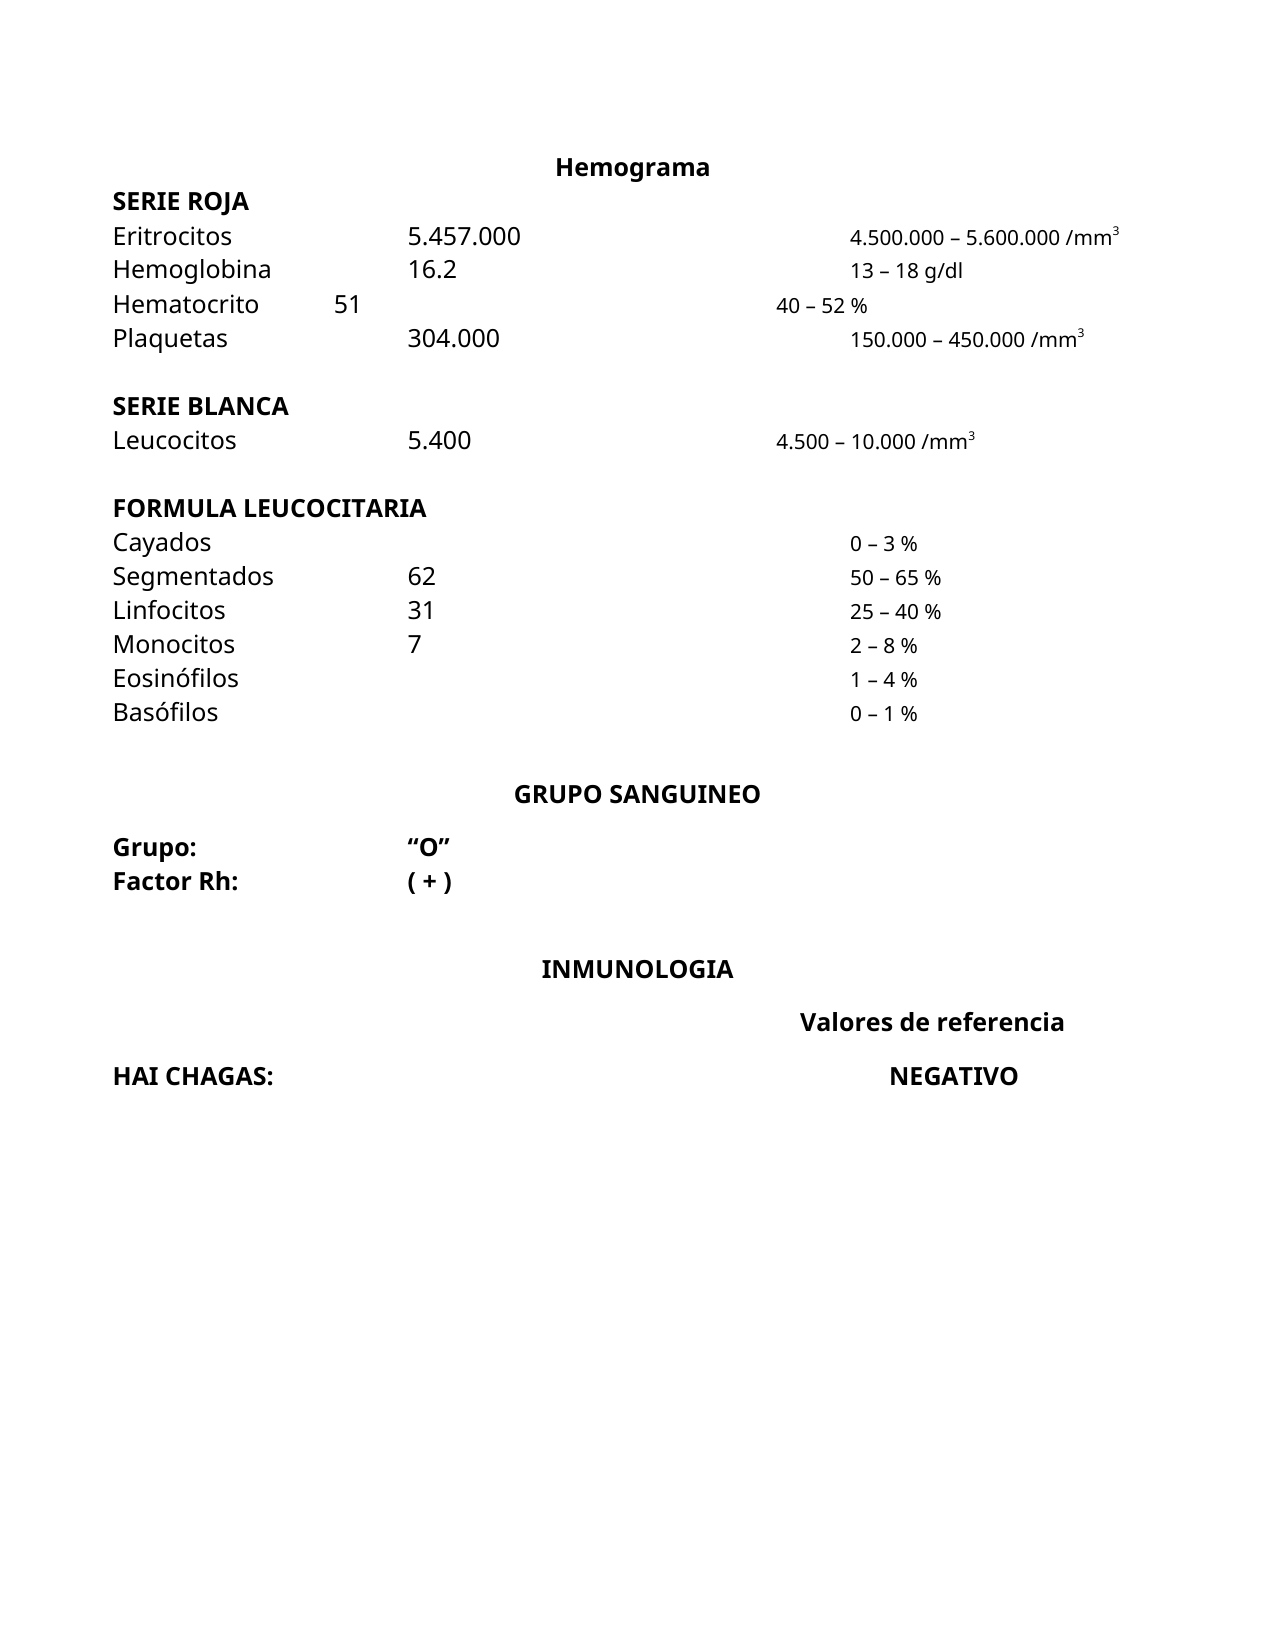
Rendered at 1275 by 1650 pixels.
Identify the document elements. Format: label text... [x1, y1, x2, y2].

text SERIE BLANCA [112, 388, 1162, 422]
text Grupo: “O” [112, 830, 1162, 864]
text Linfocitos 31 25 – 40 % [112, 593, 1162, 627]
text Leucocitos 5.400 4.500 – 10.000 /mm3 [112, 422, 1162, 457]
text Hemograma [112, 150, 1162, 184]
text SERIE ROJA [112, 184, 1162, 218]
text Factor Rh: ( + ) [112, 864, 1162, 898]
text HAI CHAGAS: NEGATIVO [112, 1058, 1162, 1092]
text Basófilos 0 – 1 % [112, 695, 1162, 729]
text Eritrocitos 5.457.000 4.500.000 – 5.600.000 /mm3 [112, 218, 1162, 252]
text GRUPO SANGUINEO [112, 776, 1162, 810]
text Valores de referencia [112, 1005, 1162, 1039]
text Hematocrito 51 40 – 52 % [112, 286, 1162, 320]
text Cayados 0 – 3 % [112, 525, 1162, 559]
text Eosinófilos 1 – 4 % [112, 661, 1162, 695]
text Segmentados 62 50 – 65 % [112, 559, 1162, 593]
text INMUNOLOGIA [112, 951, 1162, 985]
text FORMULA LEUCOCITARIA [112, 491, 1162, 525]
text Hemoglobina 16.2 13 – 18 g/dl [112, 252, 1162, 286]
text Plaquetas 304.000 150.000 – 450.000 /mm3 [112, 320, 1162, 354]
text Monocitos 7 2 – 8 % [112, 627, 1162, 661]
